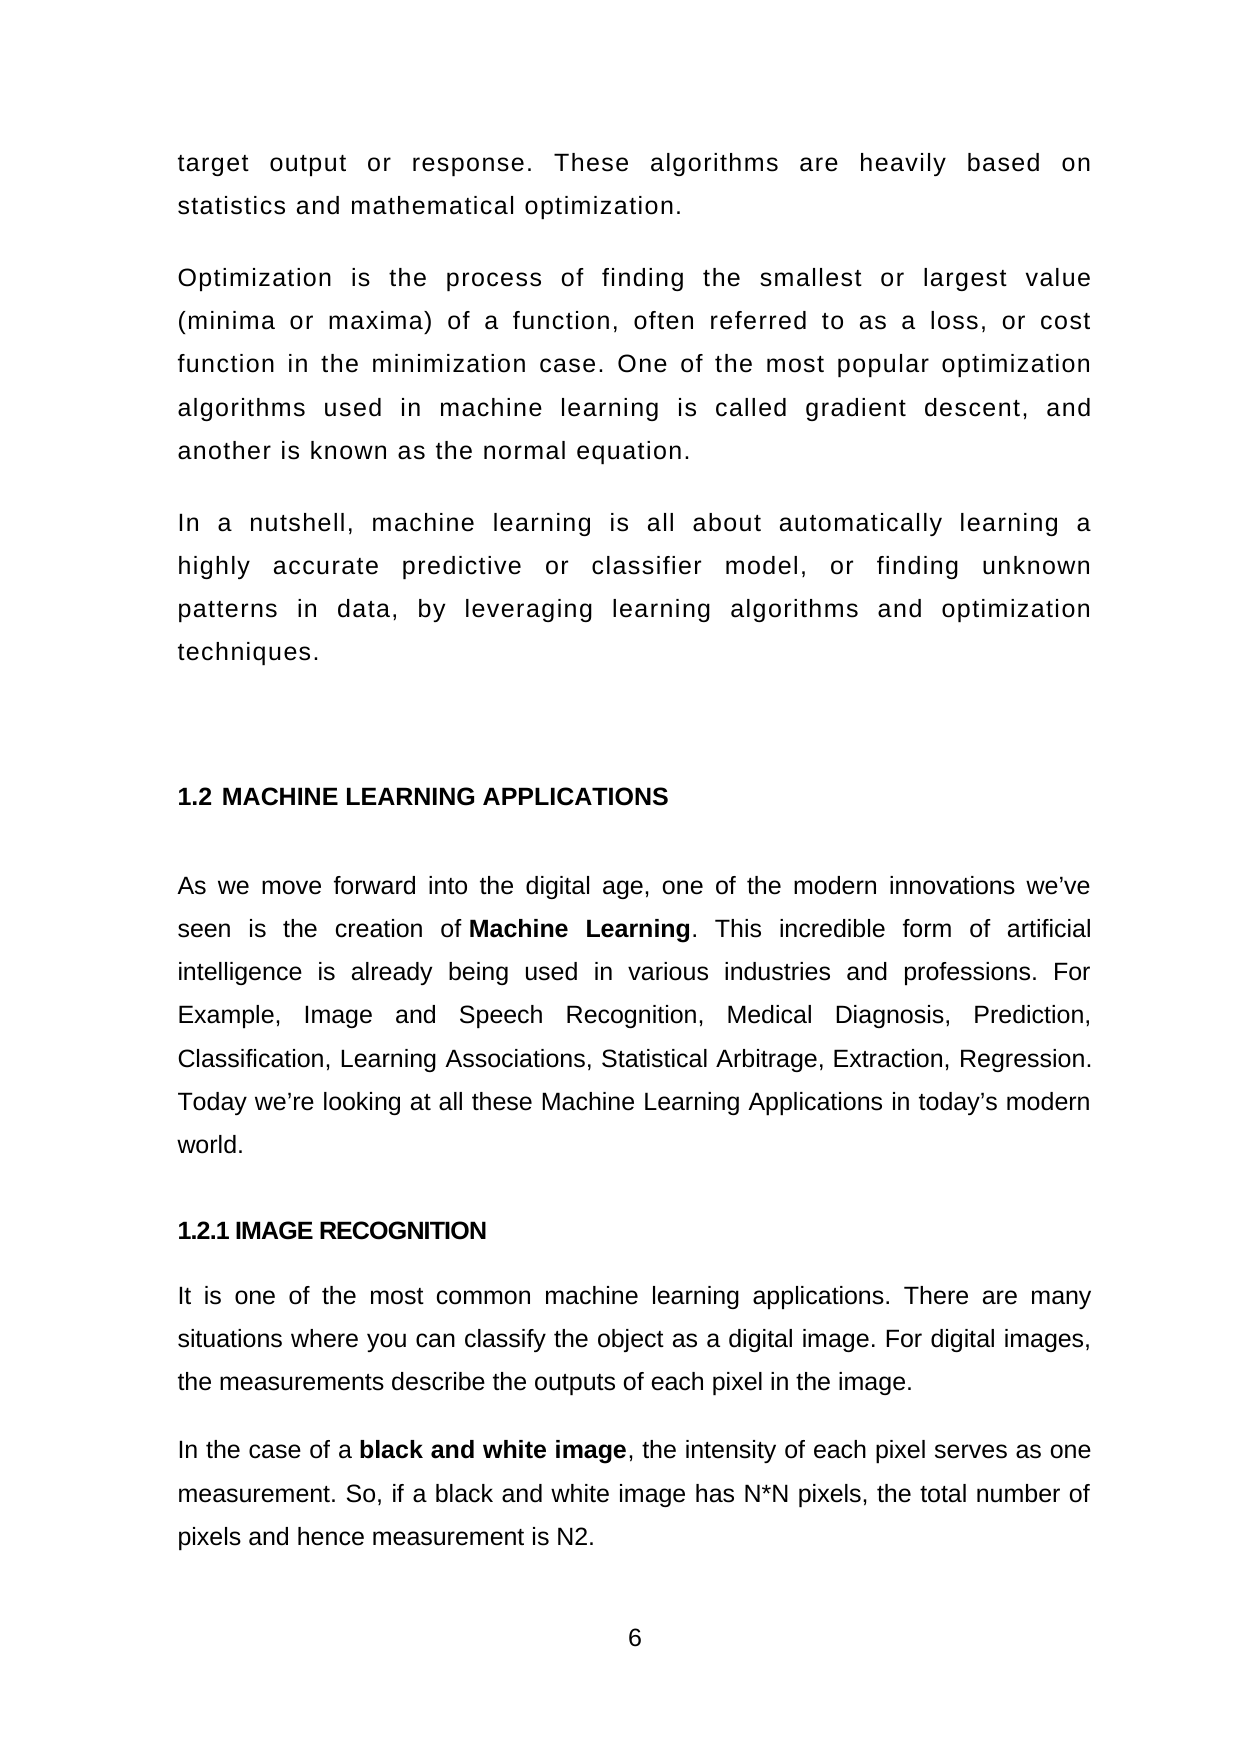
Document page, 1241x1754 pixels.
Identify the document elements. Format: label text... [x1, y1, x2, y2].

subtitle MACHINE LEARNING APPLICATIONS [177, 782, 1092, 811]
text 1.2.1 IMAGE RECOGNITION [177, 1216, 1092, 1245]
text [177, 148, 1092, 219]
text As we move forward into the digital age, one of the modern innovations we’ve seen is the creation of Machine Learning. This incredible form of artificial intelligence is already being used in various industries and professions. For Example, Image and Speech Recognition, Medical Diagnosis, Prediction, Classification, Learning Associations, Statistical Arbitrage, Extraction, Regression. Today we’re looking at all these Machine Learning Applications in today’s modern world. [177, 871, 1092, 1158]
text It is one of the most common machine learning applications. There are many situations where you can classify the object as a digital image. For digital images, the measurements describe the outputs of each pixel in the image. [177, 1281, 1092, 1396]
text In the case of a black and white image, the intensity of each pixel serves as one measurement. So, if a black and white image has N*N pixels, the total number of pixels and hence measurement is N2. [177, 1435, 1092, 1550]
text In a nutshell, machine learning is all about automatically learning a highly accurate predictive or classifier model, or finding unknown patterns in data, by leveraging learning algorithms and optimization techniques. [177, 508, 1092, 666]
text Optimization is the process of finding the smallest or largest value (minima or maxima) of a function, often referred to as a loss, or cost function in the minimization case. One of the most popular optimization algorithms used in machine learning is called gradient descent, and another is known as the normal equation. [177, 263, 1092, 464]
